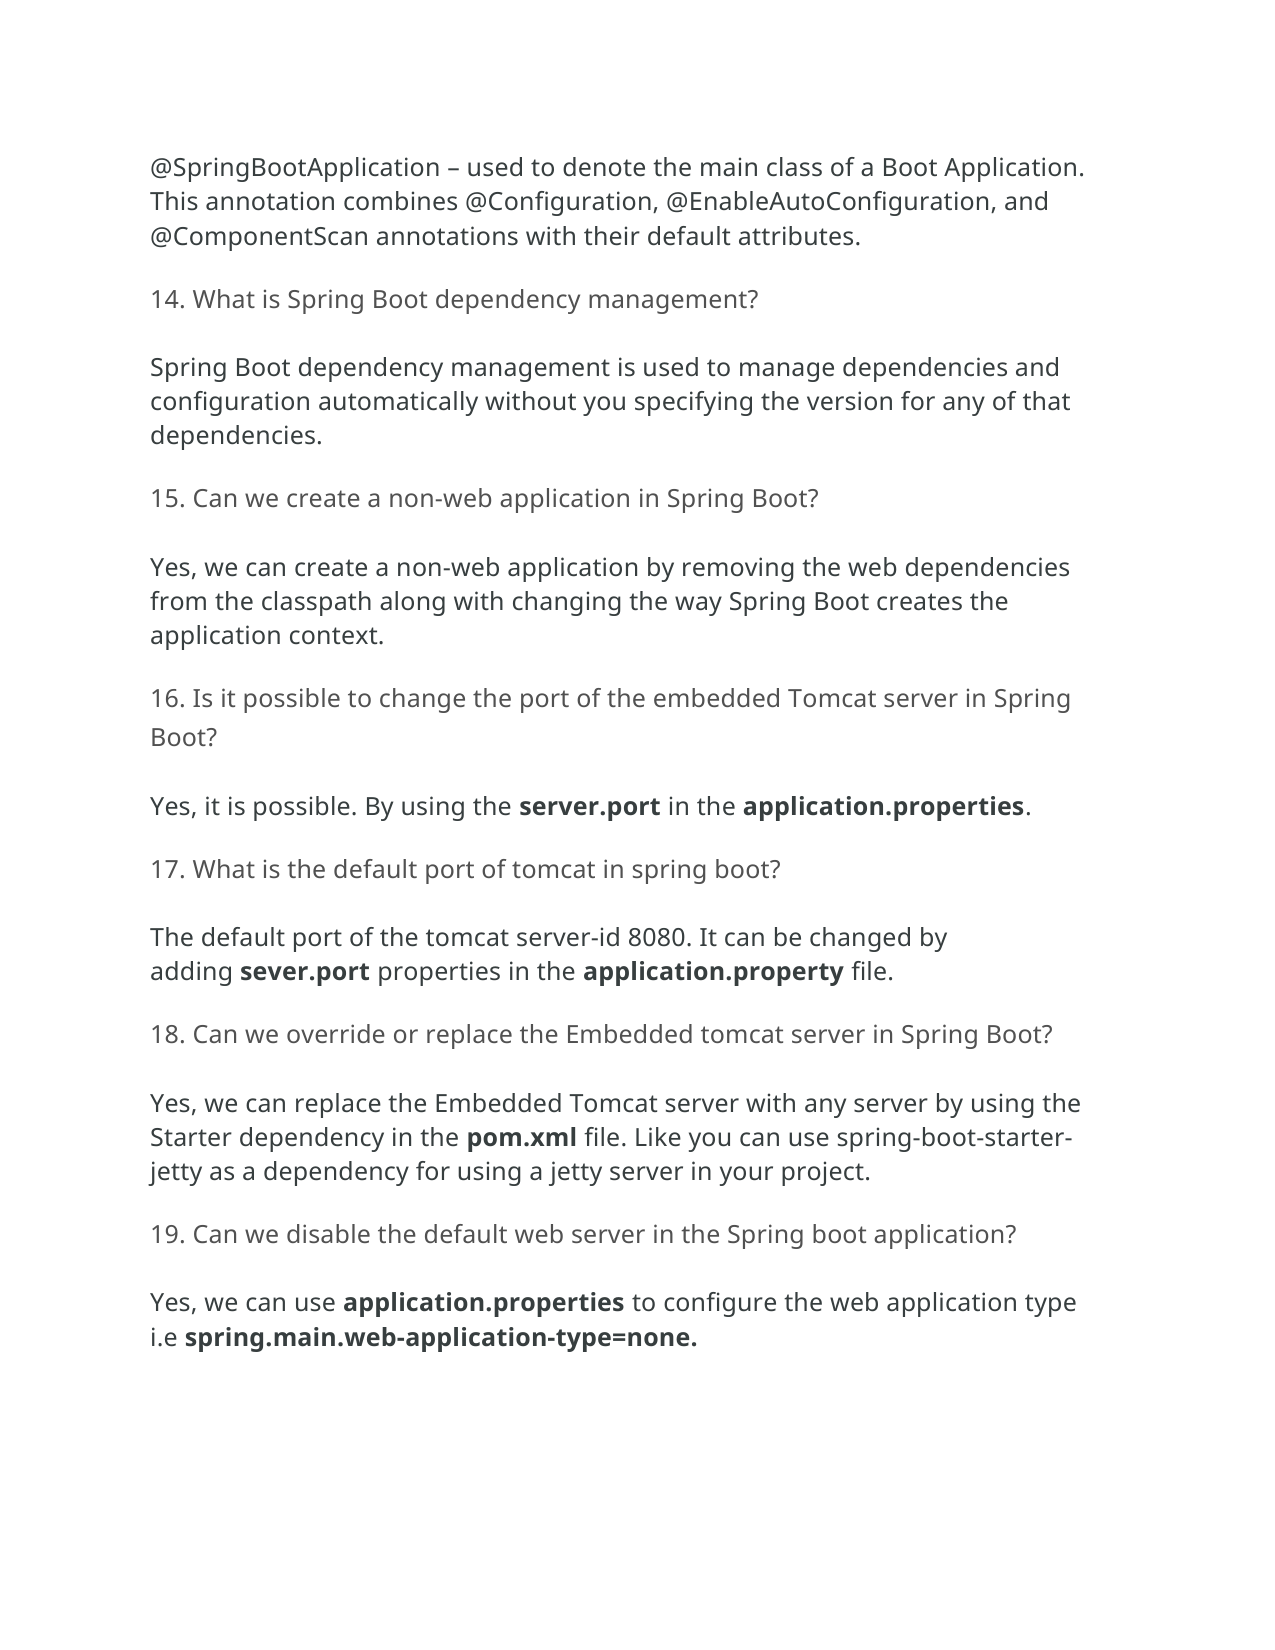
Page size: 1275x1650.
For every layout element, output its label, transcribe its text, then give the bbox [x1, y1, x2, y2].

text Yes, we can replace the Embedded Tomcat server with any server by using the Starter dependency in the pom.xml file. Like you can use spring-boot-starter-jetty as a dependency for using a jetty server in your project. [150, 1085, 1125, 1188]
text Yes, it is possible. By using the server.port in the application.properties. [150, 788, 1125, 822]
text The default port of the tomcat server-id 8080. It can be changed by adding sever.port properties in the application.property file. [150, 920, 1125, 988]
subtitle 15. Can we create a non-web application in Spring Boot? [150, 481, 1125, 515]
text Yes, we can create a non-web application by removing the web dependencies from the classpath along with changing the way Spring Boot creates the application context. [150, 549, 1125, 652]
subtitle 14. What is Spring Boot dependency management? [150, 281, 1125, 315]
subtitle 18. Can we override or replace the Embedded tomcat server in Spring Boot? [150, 1017, 1125, 1051]
text @SpringBootApplication – used to denote the main class of a Boot Application. This annotation combines @Configuration, @EnableAutoConfiguration, and @ComponentScan annotations with their default attributes. [150, 150, 1125, 252]
text Spring Boot dependency management is used to manage dependencies and configuration automatically without you specifying the version for any of that dependencies. [150, 350, 1125, 452]
subtitle 19. Can we disable the default web server in the Spring boot application? [150, 1217, 1125, 1251]
subtitle 17. What is the default port of tomcat in spring boot? [150, 851, 1125, 886]
subtitle 16. Is it possible to change the port of the embedded Tomcat server in Spring Boot? [150, 681, 1125, 754]
text Yes, we can use application.properties to configure the web application type i.e spring.main.web-application-type=none. [150, 1285, 1125, 1353]
